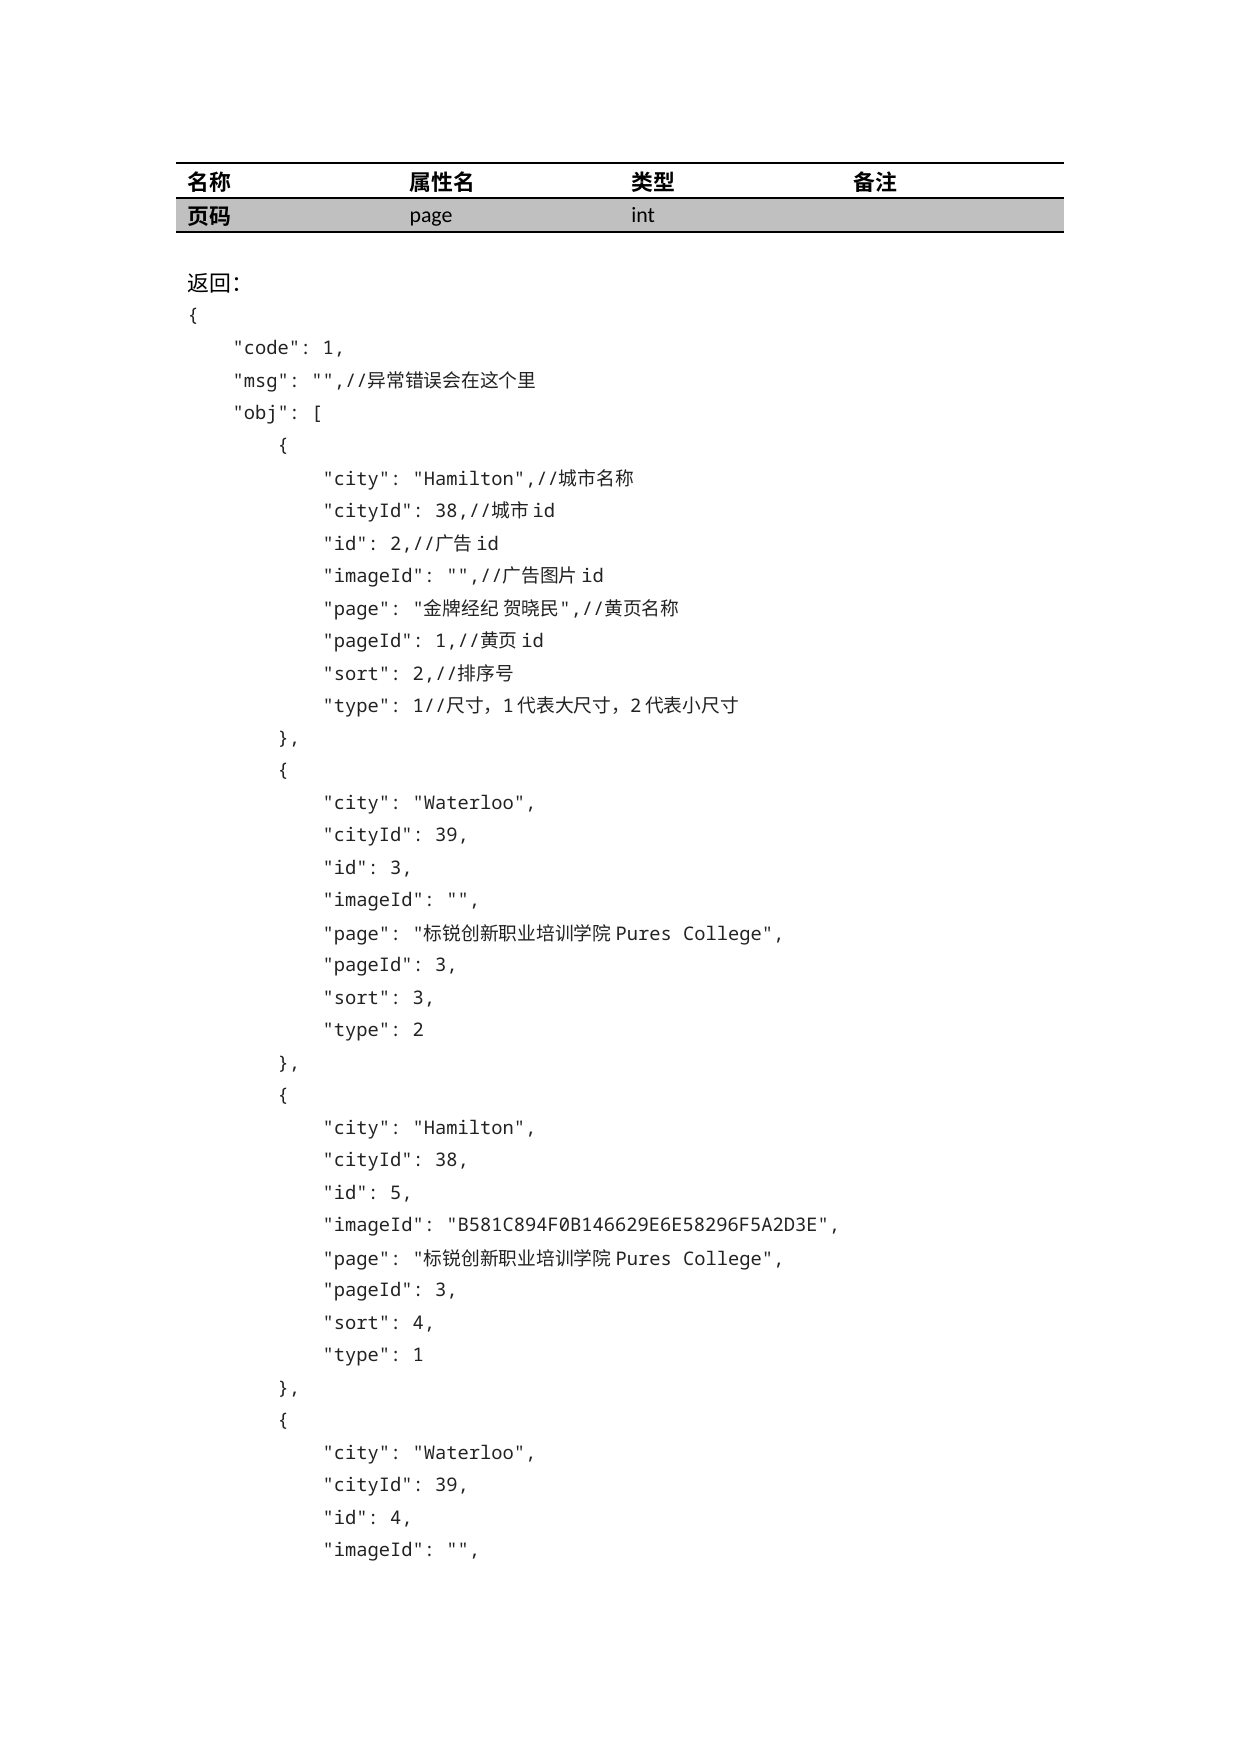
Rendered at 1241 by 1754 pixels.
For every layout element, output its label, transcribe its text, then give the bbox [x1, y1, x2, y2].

text "page": "标锐创新职业培训学院 Pures College", [187, 916, 1053, 948]
text 返回： [187, 266, 1053, 298]
text "sort": 4, [187, 1306, 1053, 1338]
text "id": 3, [187, 851, 1053, 883]
table_cell page [398, 199, 620, 231]
table_header 备注 [842, 164, 1064, 197]
text "type": 1//尺寸，1代表大尺寸，2代表小尺寸 [187, 688, 1053, 721]
text "id": 2,//广告id [187, 526, 1053, 558]
text "id": 5, [187, 1176, 1053, 1208]
text "city": "Hamilton",//城市名称 [187, 461, 1053, 493]
text "imageId": "",//广告图片id [187, 558, 1053, 591]
text "city": "Waterloo", [187, 1436, 1053, 1468]
text "imageId": "", [187, 883, 1053, 916]
text "page": "标锐创新职业培训学院 Pures College", [187, 1241, 1053, 1273]
text "cityId": 39, [187, 818, 1053, 851]
text { [187, 298, 1053, 331]
text "type": 2 [187, 1013, 1053, 1046]
text "cityId": 39, [187, 1468, 1053, 1501]
text "pageId": 3, [187, 1273, 1053, 1306]
text "cityId": 38,//城市id [187, 493, 1053, 526]
text "code": 1, [187, 331, 1053, 363]
table_header 类型 [620, 164, 842, 197]
text "cityId": 38, [187, 1143, 1053, 1176]
table_cell int [620, 199, 842, 231]
text "pageId": 3, [187, 948, 1053, 981]
text "city": "Waterloo", [187, 786, 1053, 818]
table_header 名称 [176, 164, 398, 197]
text "pageId": 1,//黄页id [187, 623, 1053, 656]
text "id": 4, [187, 1501, 1053, 1533]
text "city": "Hamilton", [187, 1111, 1053, 1143]
text }, [187, 1371, 1053, 1403]
text "obj": [ [187, 396, 1053, 428]
text "sort": 3, [187, 981, 1053, 1013]
text { [187, 1403, 1053, 1436]
text "imageId": "", [187, 1533, 1053, 1566]
text "page": "金牌经纪 贺晓民",//黄页名称 [187, 591, 1053, 623]
text "sort": 2,//排序号 [187, 656, 1053, 688]
text "msg": "",//异常错误会在这个里 [187, 363, 1053, 396]
text }, [187, 721, 1053, 753]
text "type": 1 [187, 1338, 1053, 1371]
text { [187, 753, 1053, 786]
text { [187, 428, 1053, 461]
table_cell 页码 [176, 199, 398, 231]
text "imageId": "B581C894F0B146629E6E58296F5A2D3E", [187, 1208, 1053, 1241]
text { [187, 1078, 1053, 1111]
table_cell [842, 199, 1064, 231]
text }, [187, 1046, 1053, 1078]
table_header 属性名 [398, 164, 620, 197]
